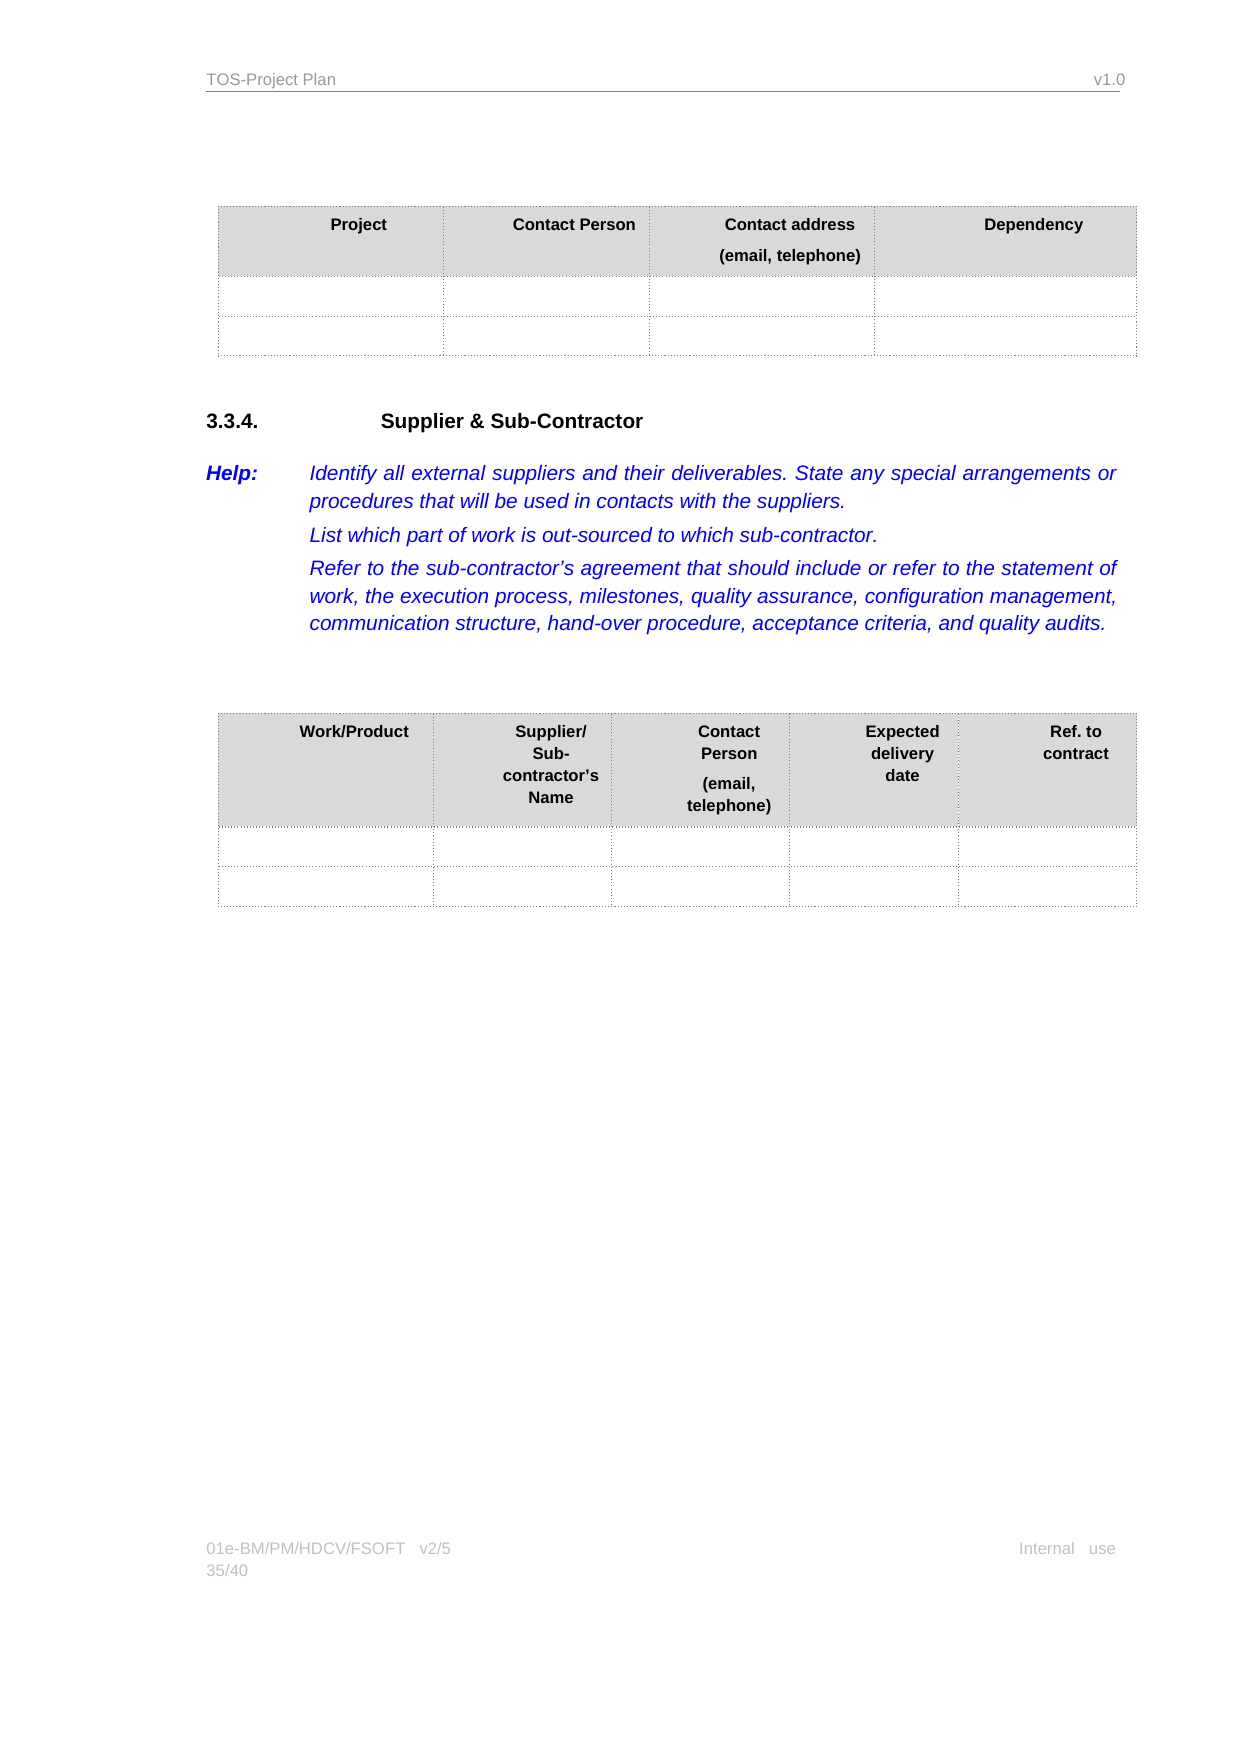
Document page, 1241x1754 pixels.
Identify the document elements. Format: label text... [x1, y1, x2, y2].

table_cell [959, 826, 1137, 866]
table_header Ref. to contract [959, 713, 1137, 826]
table_cell [218, 866, 434, 906]
table_cell [434, 826, 612, 866]
table_cell [434, 866, 612, 906]
table_cell [612, 826, 790, 866]
table_header Expected delivery date [790, 713, 958, 826]
table_cell [443, 316, 649, 355]
text List which part of work is out-sourced to which sub-contractor. [206, 522, 1120, 546]
table_header Supplier/Sub-contractor’s Name [434, 713, 612, 826]
text Help: Identify all external suppliers and their deliverables. State any special arrangements or procedures that will be used in contacts with the suppliers. [206, 461, 1120, 513]
subtitle Supplier & Sub-Contractor [206, 409, 1120, 433]
text Refer to the sub-contractor’s agreement that should include or refer to the statement of work, the execution process, milestones, quality assurance, configuration management, communication structure, hand-over procedure, acceptance criteria, and quality audits. [309, 556, 1120, 635]
table_cell [612, 866, 790, 906]
table_cell [790, 826, 958, 866]
table_cell [874, 276, 1137, 316]
table_header Work/Product [218, 713, 434, 826]
table_cell [649, 316, 874, 355]
table_cell [218, 276, 443, 316]
table_cell [649, 276, 874, 316]
table_cell [218, 316, 443, 355]
table_header Contact address (email, telephone) [649, 206, 874, 276]
table_header Dependency [874, 206, 1137, 276]
table_header Contact Person (email, telephone) [612, 713, 790, 826]
table_cell [959, 866, 1137, 906]
table_cell [874, 316, 1137, 355]
table_cell [443, 276, 649, 316]
table_cell [218, 826, 434, 866]
table_header Project [218, 206, 443, 276]
table_cell [790, 866, 958, 906]
table_header Contact Person [443, 206, 649, 276]
